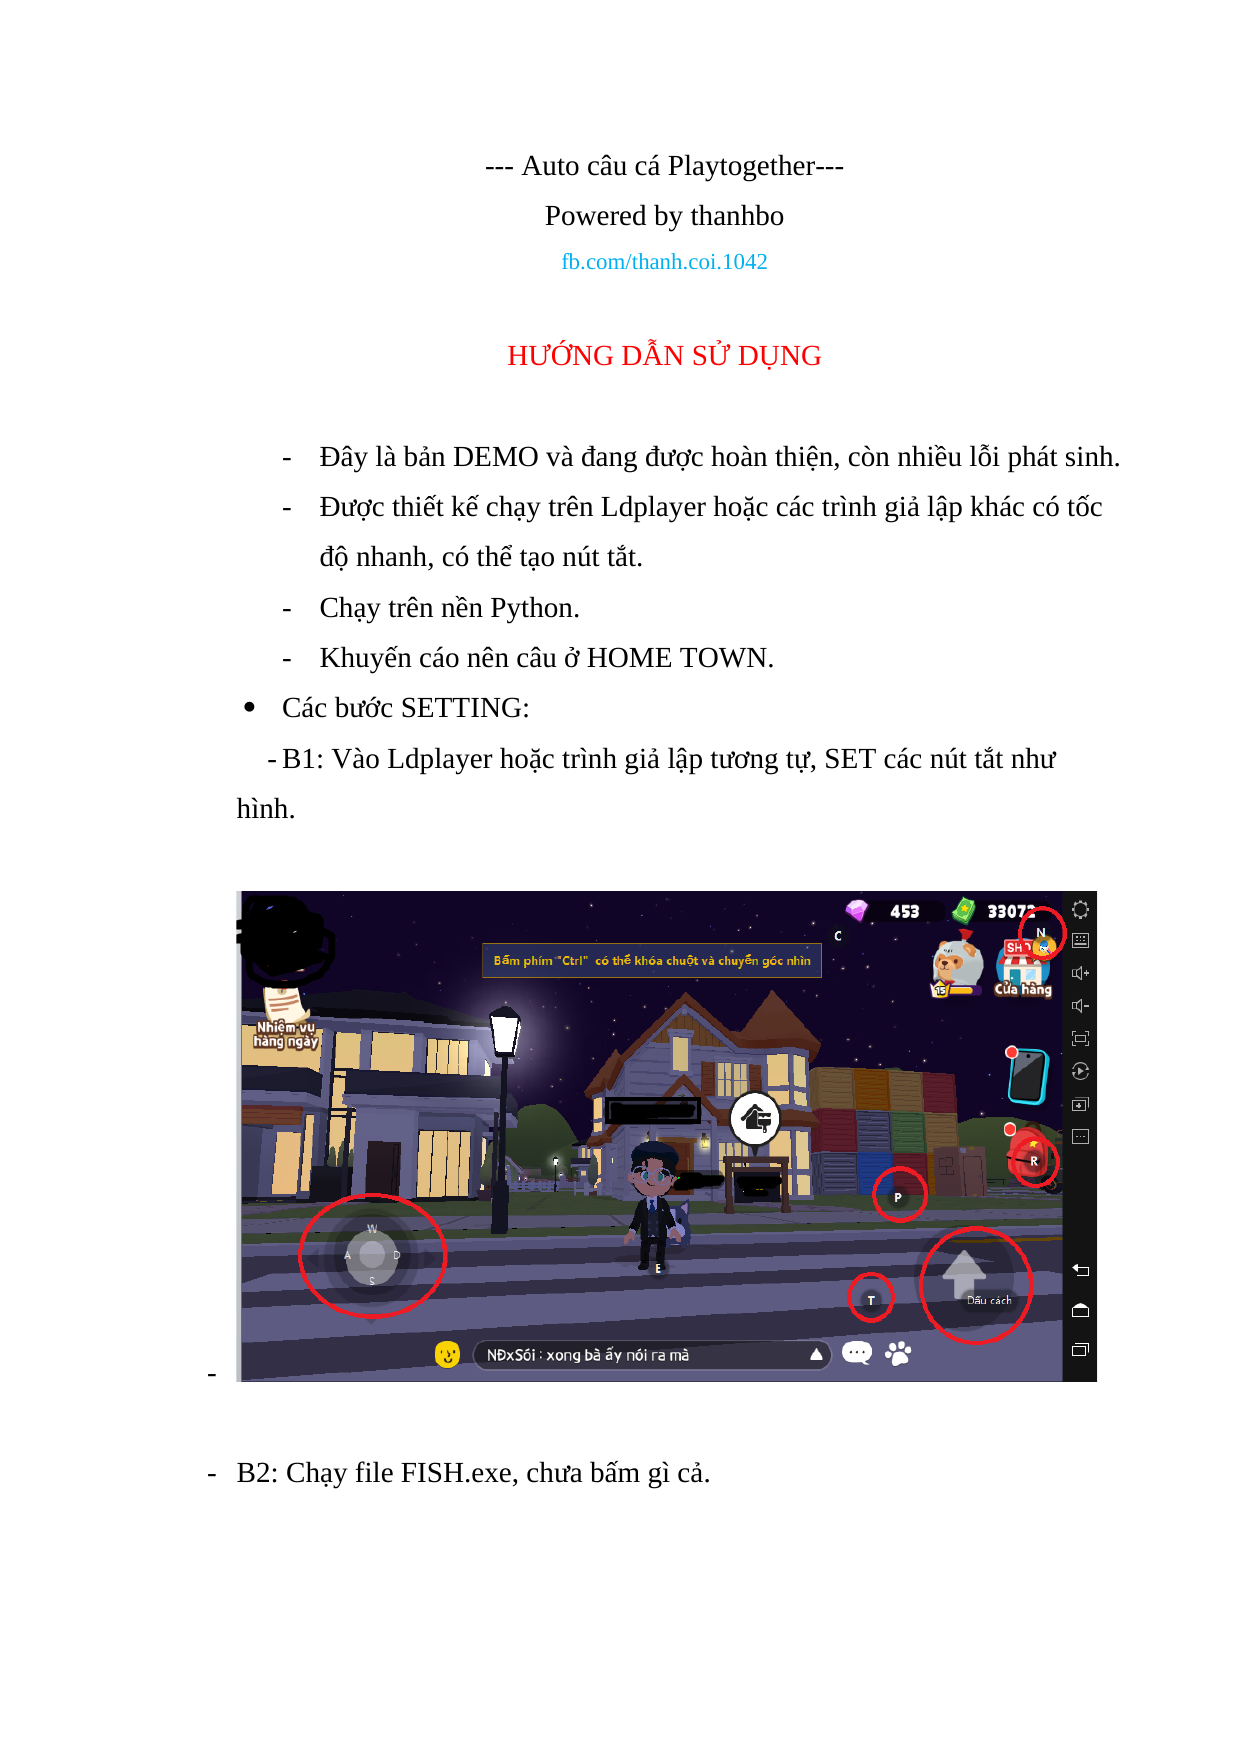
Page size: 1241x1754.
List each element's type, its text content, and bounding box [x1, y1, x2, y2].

list B2: Chạy file FISH.exe, chưa bấm gì cả. [207, 1455, 1122, 1489]
text HƯỚNG DẪN SỬ DỤNG [207, 338, 1122, 372]
list B1: Vào Ldplayer hoặc trình giả lập tương tự, SET các nút tắt như hình. [236, 741, 1122, 824]
list Được thiết kế chạy trên Ldplayer hoặc các trình giả lập khác có tốc độ nhanh, có thể tạo nút tắt. [282, 489, 1122, 573]
text Powered by thanhbo [207, 198, 1122, 232]
picture [236, 891, 1098, 1382]
list Chạy trên nền Python. [282, 590, 1122, 623]
list Các bước SETTING: [244, 690, 1122, 724]
list Đây là bản DEMO và đang được hoàn thiện, còn nhiều lỗi phát sinh. [282, 439, 1122, 472]
text --- Auto câu cá Playtogether--- [207, 148, 1122, 181]
list Khuyến cáo nên câu ở HOME TOWN. [282, 640, 1122, 673]
text fb.com/thanh.coi.1042 [207, 248, 1122, 275]
